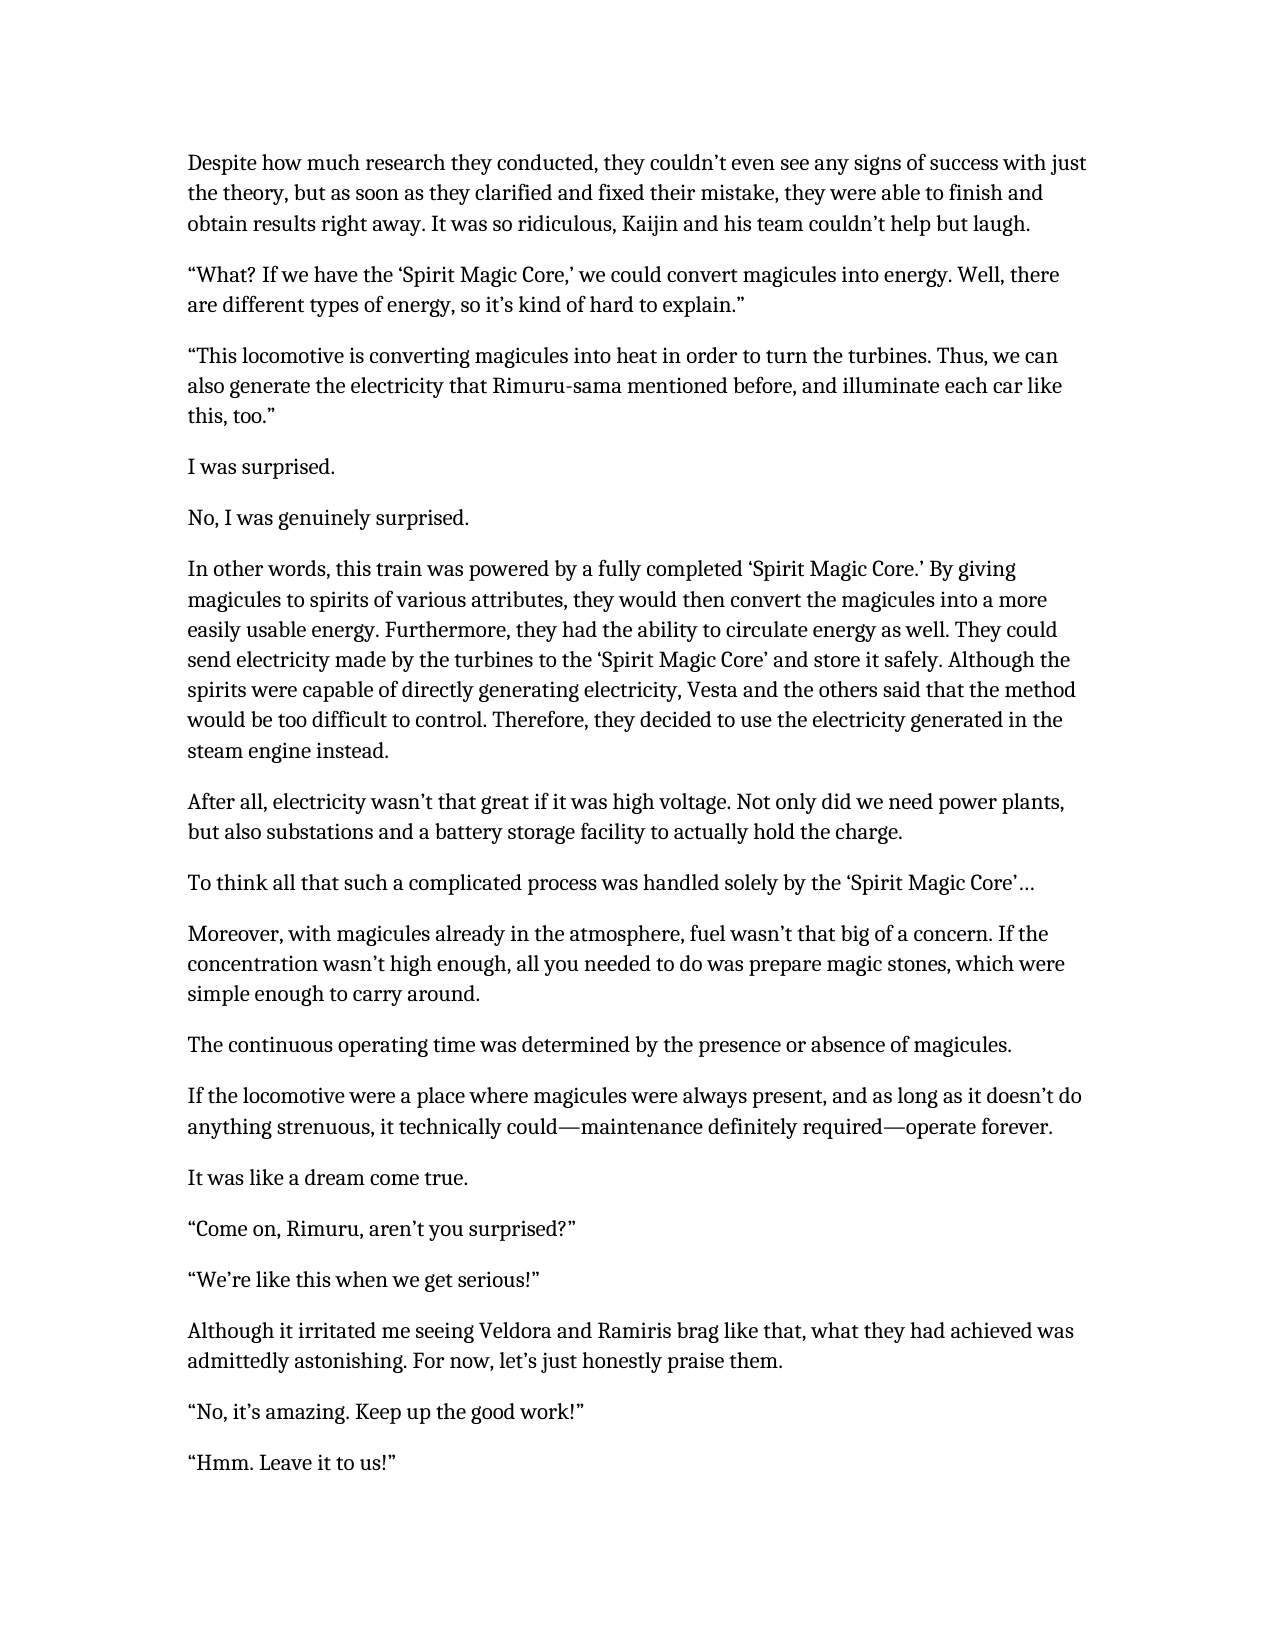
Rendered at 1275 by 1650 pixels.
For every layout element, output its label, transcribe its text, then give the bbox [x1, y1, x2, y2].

text Moreover, with magicules already in the atmosphere, fuel wasn’t that big of a concern. If the concentration wasn’t high enough, all you needed to do was prepare magic stones, which were simple enough to carry around. [187, 921, 1087, 1008]
text “We’re like this when we get serious!” [187, 1267, 1087, 1293]
text In other words, this train was powered by a fully completed ‘Spirit Magic Core.’ By giving magicules to spirits of various attributes, they would then convert the magicules into a more easily usable energy. Furthermore, they had the ability to circulate energy as well. They could send electricity made by the turbines to the ‘Spirit Magic Core’ and store it safely. Although the spirits were capable of directly generating electricity, Vesta and the others said that the method would be too difficult to control. Therefore, they decided to use the electricity generated in the steam engine instead. [187, 556, 1087, 764]
text If the locomotive were a place where magicules were always present, and as long as it doesn’t do anything strenuous, it technically could—maintenance definitely required—operate forever. [187, 1083, 1087, 1140]
text After all, electricity wasn’t that great if it was high voltage. Not only did we need power plants, but also substations and a battery storage facility to actually hold the charge. [187, 788, 1087, 845]
text “This locomotive is converting magicules into heat in order to turn the turbines. Thus, we can also generate the electricity that Rimuru-sama mentioned before, and illuminate each car like this, too.” [187, 343, 1087, 429]
text The continuous operating time was determined by the presence or absence of magicules. [187, 1032, 1087, 1059]
text I was surprised. [187, 454, 1087, 481]
text No, I was genuinely surprised. [187, 505, 1087, 532]
text To think all that such a complicated process was handled solely by the ‘Spirit Magic Core’… [187, 870, 1087, 896]
text “No, it’s amazing. Keep up the good work!” [187, 1399, 1087, 1425]
text “What? If we have the ‘Spirit Magic Core,’ we could convert magicules into energy. Well, there are different types of energy, so it’s kind of hard to explain.” [187, 261, 1087, 318]
text Although it irritated me seeing Veldora and Ramiris brag like that, what they had achieved was admittedly astonishing. For now, let’s just honestly praise them. [187, 1318, 1087, 1374]
text “Come on, Rimuru, aren’t you surprised?” [187, 1216, 1087, 1242]
text It was like a dream come true. [187, 1164, 1087, 1191]
text “Hmm. Leave it to us!” [187, 1450, 1087, 1476]
text Despite how much research they conducted, they couldn’t even see any signs of success with just the theory, but as soon as they clarified and fixed their mistake, they were able to finish and obtain results right away. It was so ridiculous, Kaijin and his team couldn’t help but laugh. [187, 150, 1087, 237]
